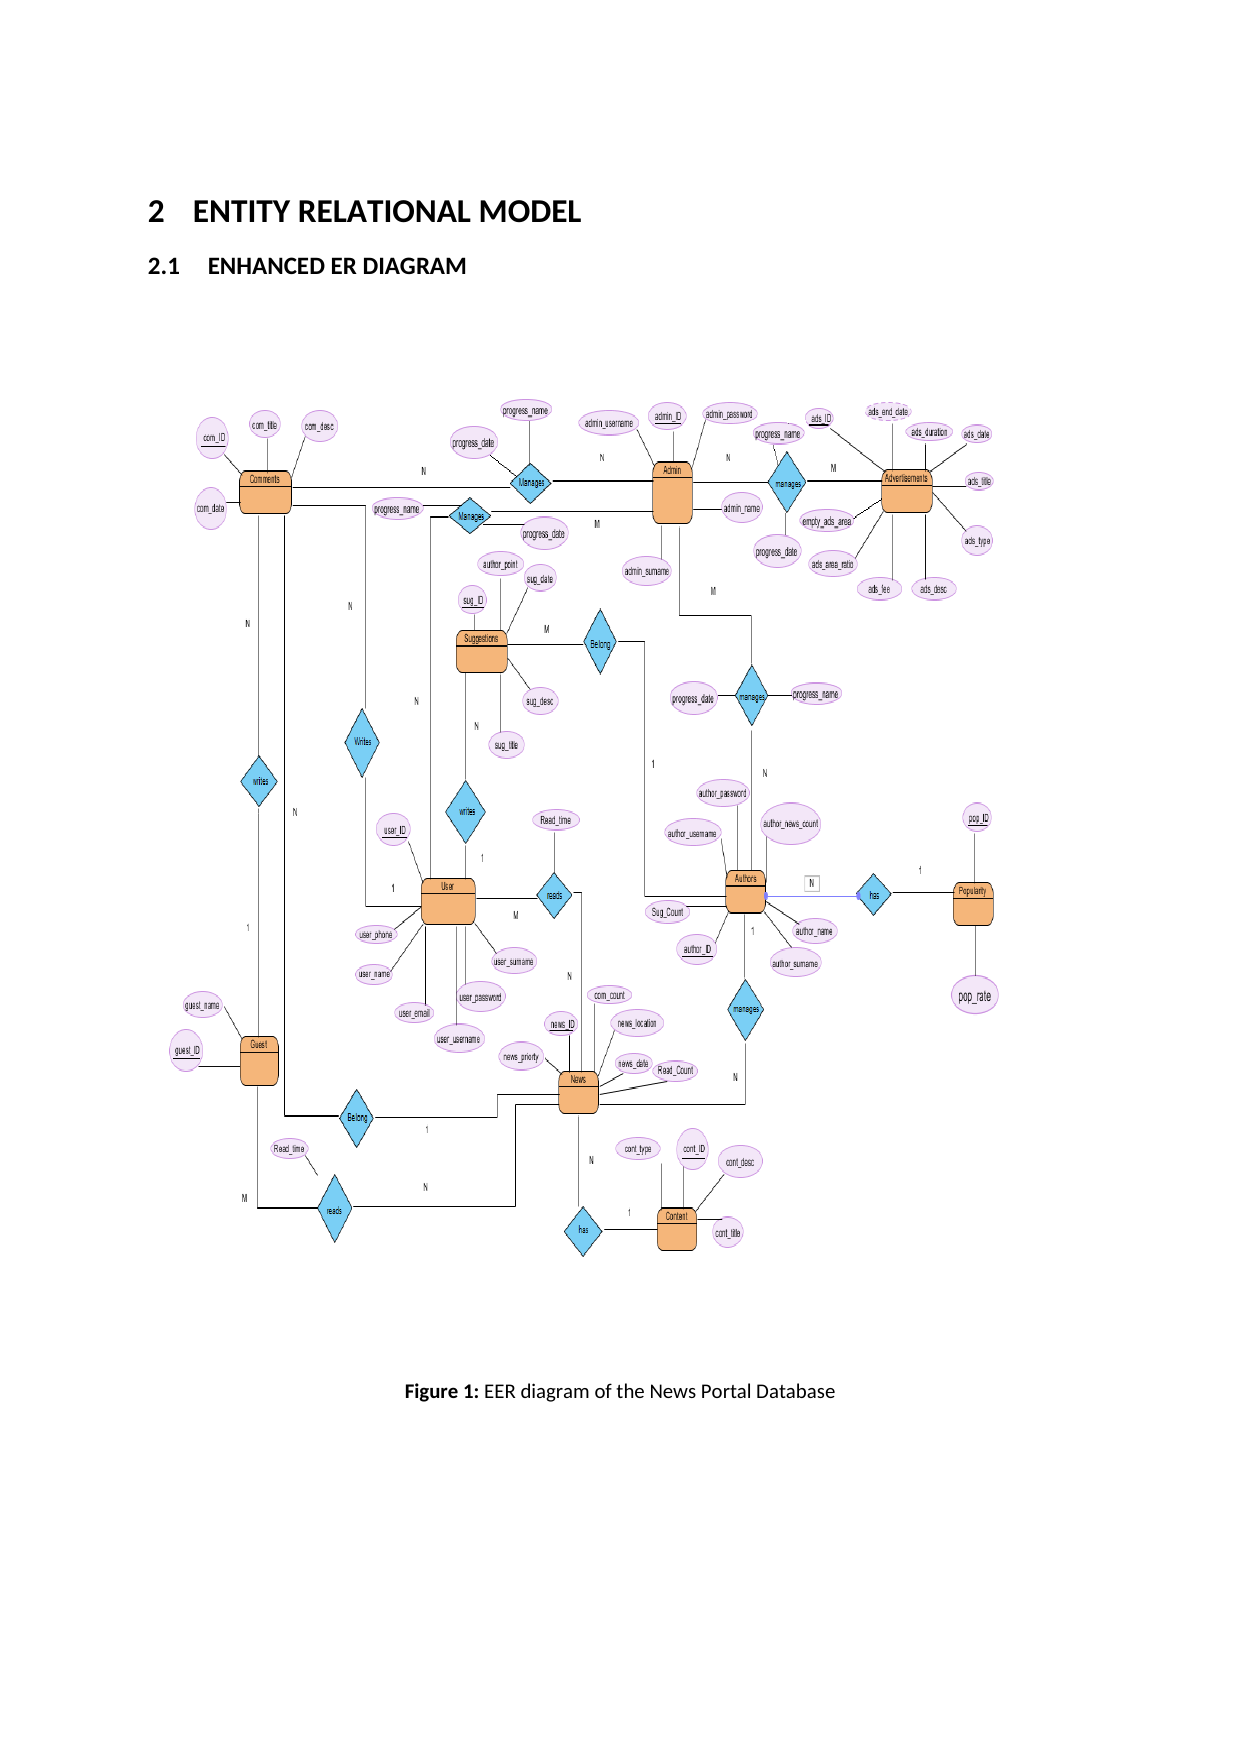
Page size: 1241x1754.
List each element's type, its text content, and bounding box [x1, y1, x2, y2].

subtitle ENHANCED ER DIAGRAM [148, 250, 1093, 280]
text Figure 1: EER diagram of the News Portal Database [148, 1378, 1093, 1403]
picture [147, 389, 1092, 1282]
subtitle ENTITY RELATIONAL MODEL [148, 190, 1093, 231]
